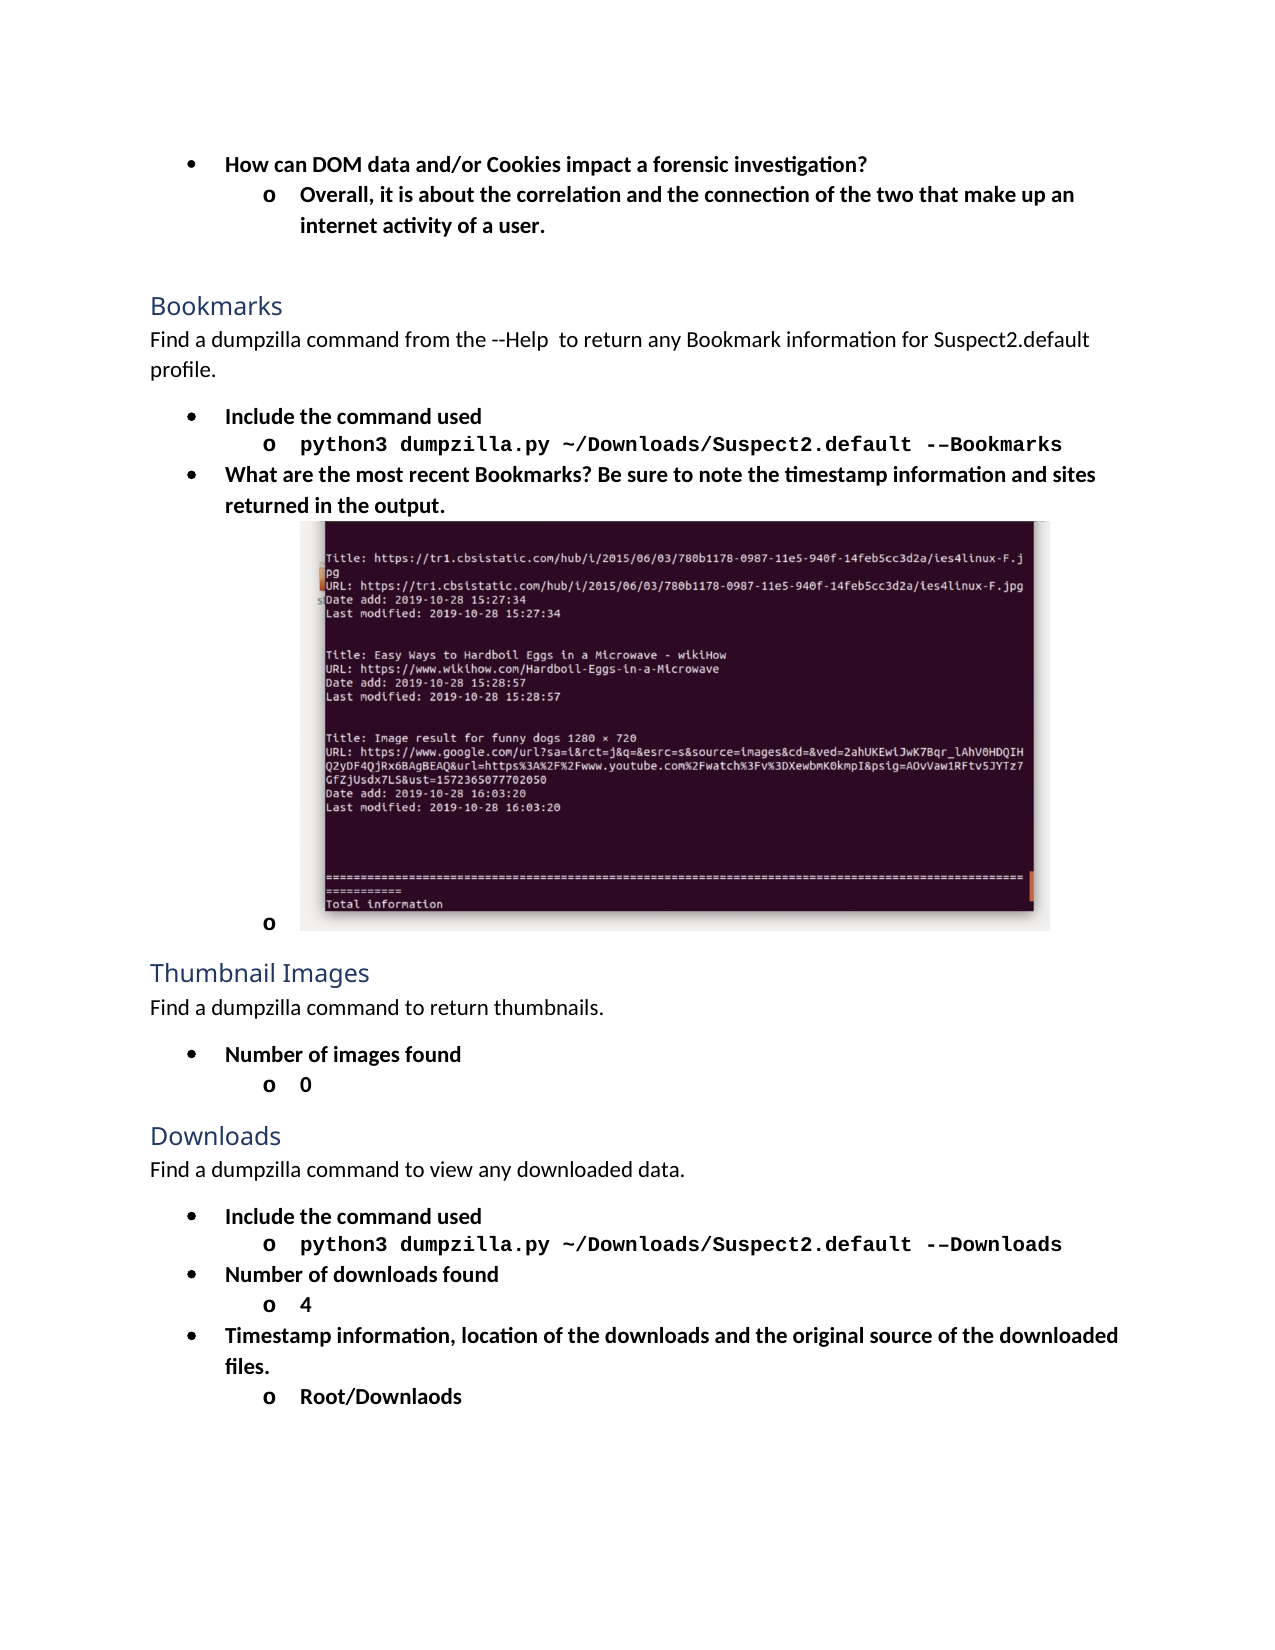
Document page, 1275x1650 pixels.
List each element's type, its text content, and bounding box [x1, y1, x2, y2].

list How can DOM data and/or Cookies impact a forensic investigation? [187, 150, 1125, 178]
list Include the command used [187, 1202, 1125, 1230]
text Find a dumpzilla command to view any downloaded data. [150, 1155, 1125, 1183]
list python3 dumpzilla.py ~/Downloads/Suspect2.default -–Bookmarks [262, 433, 1125, 459]
picture [300, 521, 1050, 931]
list 4 [262, 1290, 1125, 1319]
list python3 dumpzilla.py ~/Downloads/Suspect2.default -–Downloads [262, 1232, 1125, 1258]
subtitle Downloads [150, 1118, 1125, 1152]
text Find a dumpzilla command to return thumbnails. [150, 993, 1125, 1021]
subtitle Thumbnail Images [150, 956, 1125, 990]
list Overall, it is about the correlation and the connection of the two that make up an internet activity of a user. [262, 180, 1125, 239]
list What are the most recent Bookmarks? Be sure to note the timestamp information and sites returned in the output. [187, 461, 1125, 519]
list 0 [262, 1070, 1125, 1099]
list Timestamp information, location of the downloads and the original source of the downloaded files. [187, 1322, 1125, 1380]
text Find a dumpzilla command from the --Help to return any Bookmark information for Suspect2.default profile. [150, 325, 1125, 384]
list Include the command used [187, 402, 1125, 431]
list Number of images found [187, 1040, 1125, 1068]
list Root/Downlaods [262, 1382, 1125, 1411]
list Number of downloads found [187, 1260, 1125, 1288]
subtitle Bookmarks [150, 289, 1125, 323]
